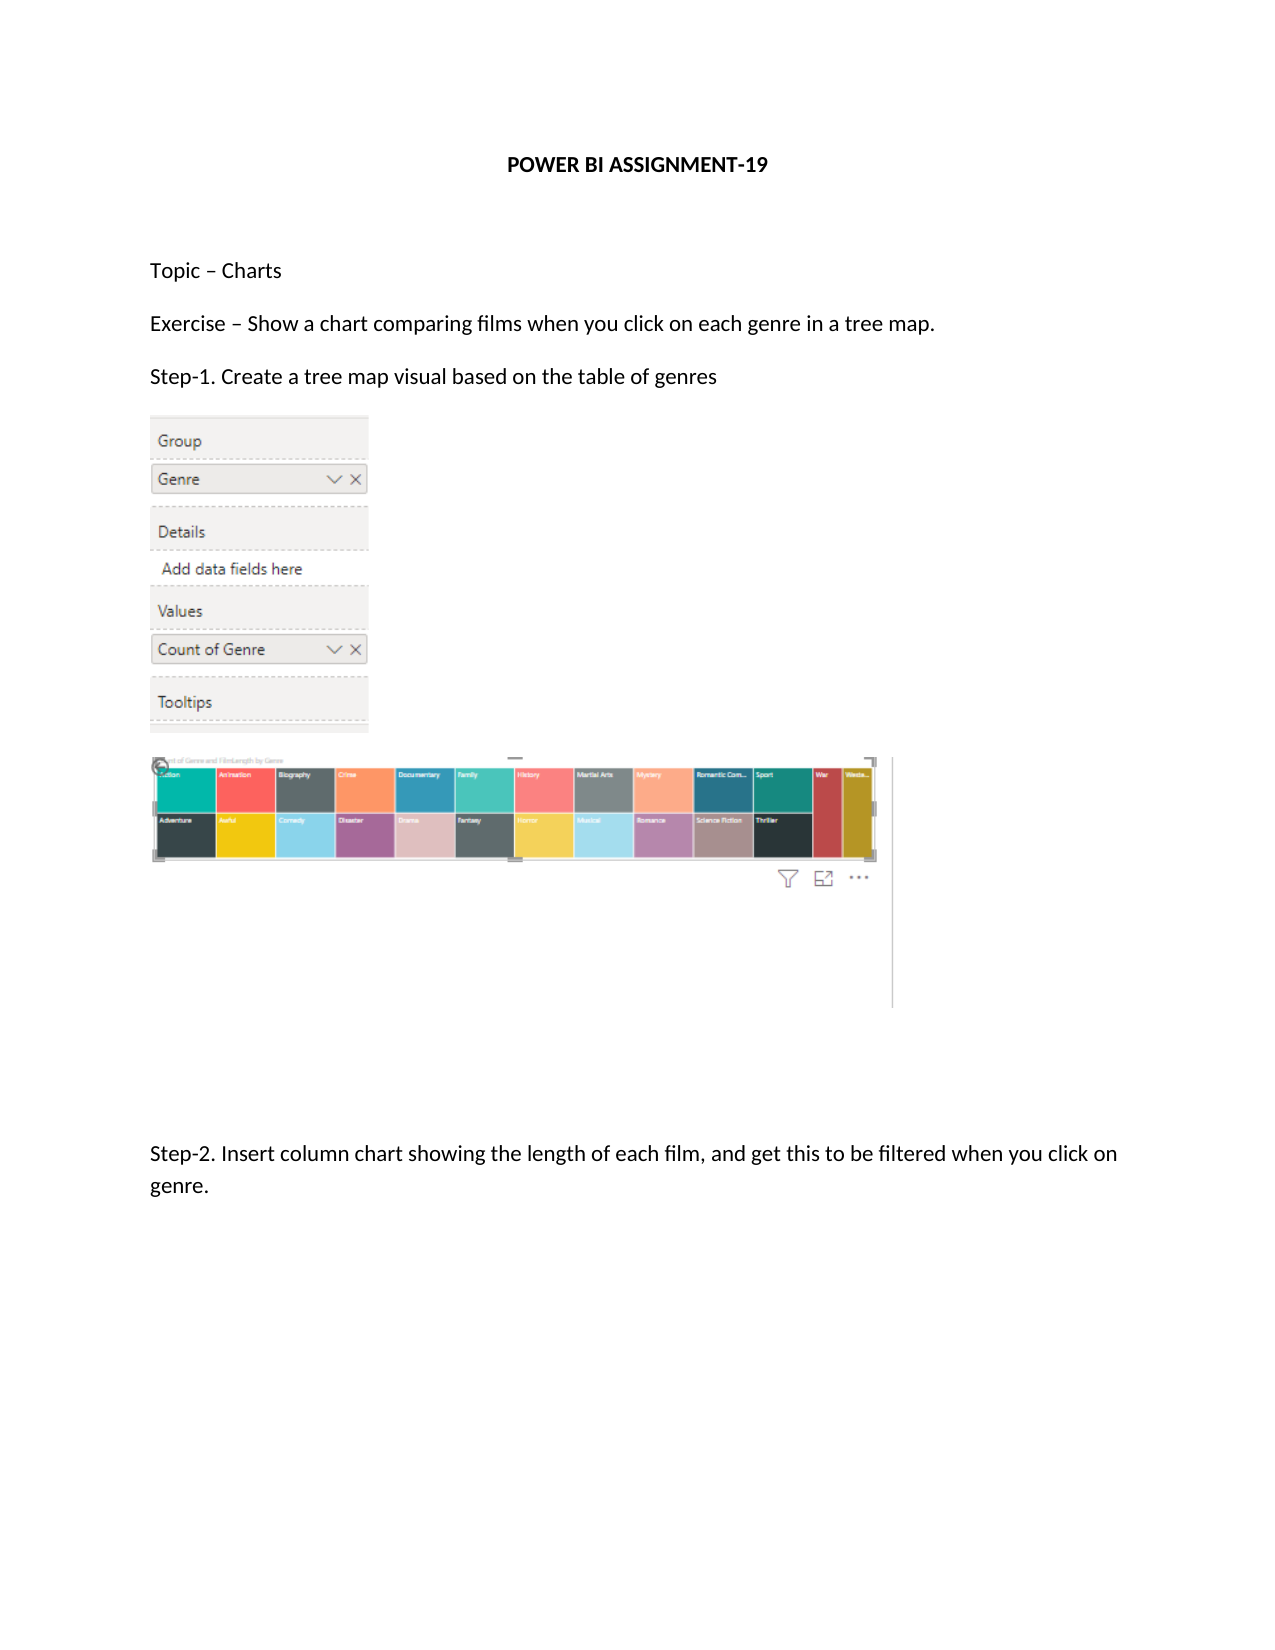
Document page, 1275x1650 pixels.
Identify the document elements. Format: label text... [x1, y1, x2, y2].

text Step-2. Insert column chart showing the length of each film, and get this to be filtered when you click on genre. [150, 1139, 1125, 1199]
picture [150, 757, 897, 1008]
text Exercise – Show a chart comparing films when you click on each genre in a tree map. [150, 309, 1125, 337]
text Topic – Charts [150, 256, 1125, 284]
picture [150, 415, 369, 733]
text Step-1. Create a tree map visual based on the table of genres [150, 362, 1125, 390]
text POWER BI ASSIGNMENT-19 [150, 150, 1125, 178]
